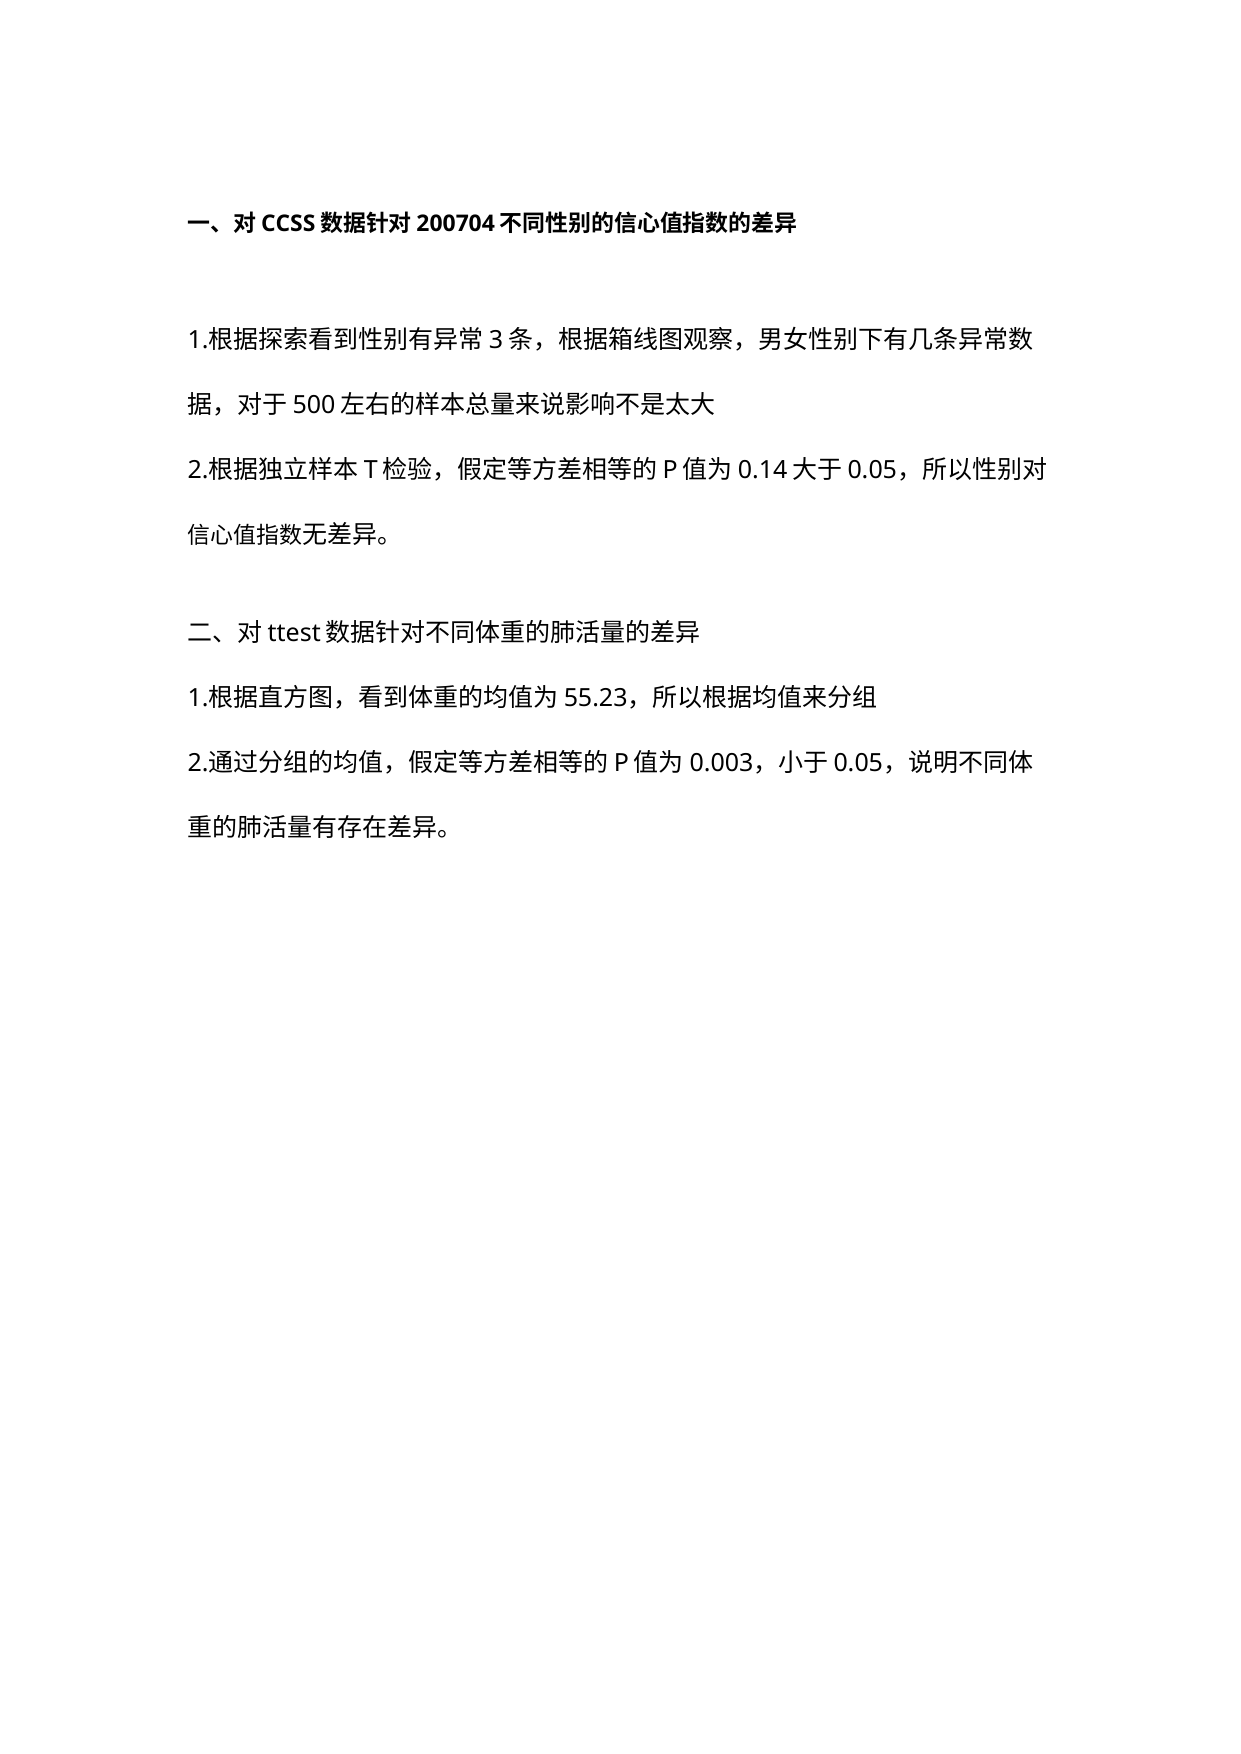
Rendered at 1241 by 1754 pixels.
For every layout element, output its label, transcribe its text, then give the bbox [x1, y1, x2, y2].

text 二、对ttest数据针对不同体重的肺活量的差异 [187, 598, 1053, 663]
text 2.根据独立样本T检验，假定等方差相等的P值为0.14大于0.05，所以性别对信心值指数无差异。 [187, 435, 1053, 565]
text 2.通过分组的均值，假定等方差相等的P值为 0.003，小于0.05，说明不同体重的肺活量有存在差异。 [187, 728, 1053, 858]
text 1.根据直方图，看到体重的均值为55.23，所以根据均值来分组 [187, 663, 1053, 728]
subtitle 一、对CCSS数据针对200704不同性别的信心值指数的差异 [187, 189, 1053, 254]
text 1.根据探索看到性别有异常3条，根据箱线图观察，男女性别下有几条异常数据，对于500左右的样本总量来说影响不是太大 [187, 305, 1053, 435]
